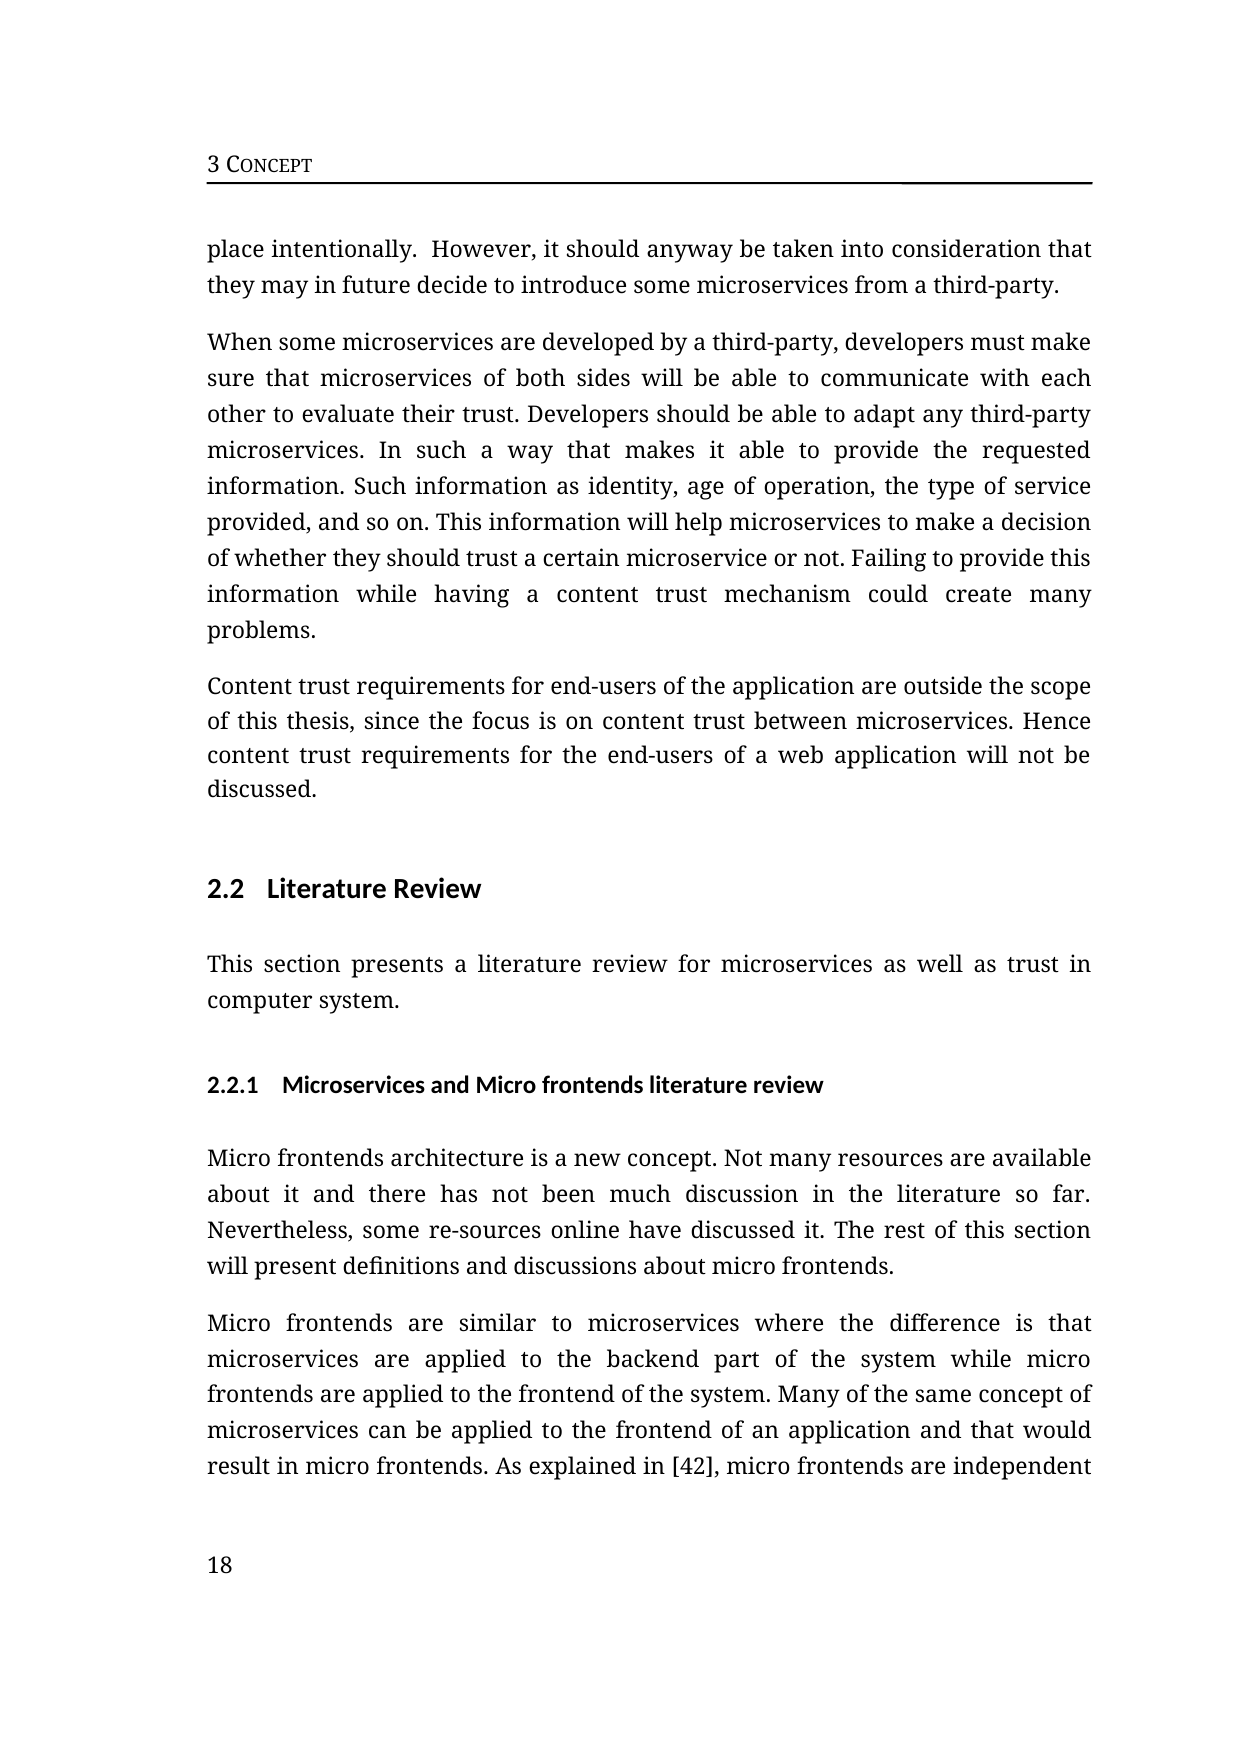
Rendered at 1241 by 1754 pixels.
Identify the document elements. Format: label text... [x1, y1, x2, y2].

text This section presents a literature review for microservices as well as trust in computer system. [207, 948, 1092, 1015]
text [207, 233, 1092, 301]
subtitle Literature Review [207, 870, 1092, 906]
text Micro frontends architecture is a new concept. Not many resources are available about it and there has not been much discussion in the literature so far. Nevertheless, some re-sources online have discussed it. The rest of this section will present definitions and discussions about micro frontends. [207, 1142, 1092, 1281]
text Content trust requirements for end-users of the application are outside the scope of this thesis, since the focus is on content trust between microservices. Hence content trust requirements for the end-users of a web application will not be discussed. [207, 670, 1092, 805]
subtitle Microservices and Micro frontends literature review [207, 1069, 1092, 1100]
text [207, 1307, 1092, 1482]
text When some microservices are developed by a third-party, developers must make sure that microservices of both sides will be able to communicate with each other to evaluate their trust. Developers should be able to adapt any third-party microservices. In such a way that makes it able to provide the requested information. Such information as identity, age of operation, the type of service provided, and so on. This information will help microservices to make a decision of whether they should trust a certain microservice or not. Failing to provide this information while having a content trust mechanism could create many problems. [207, 326, 1092, 645]
